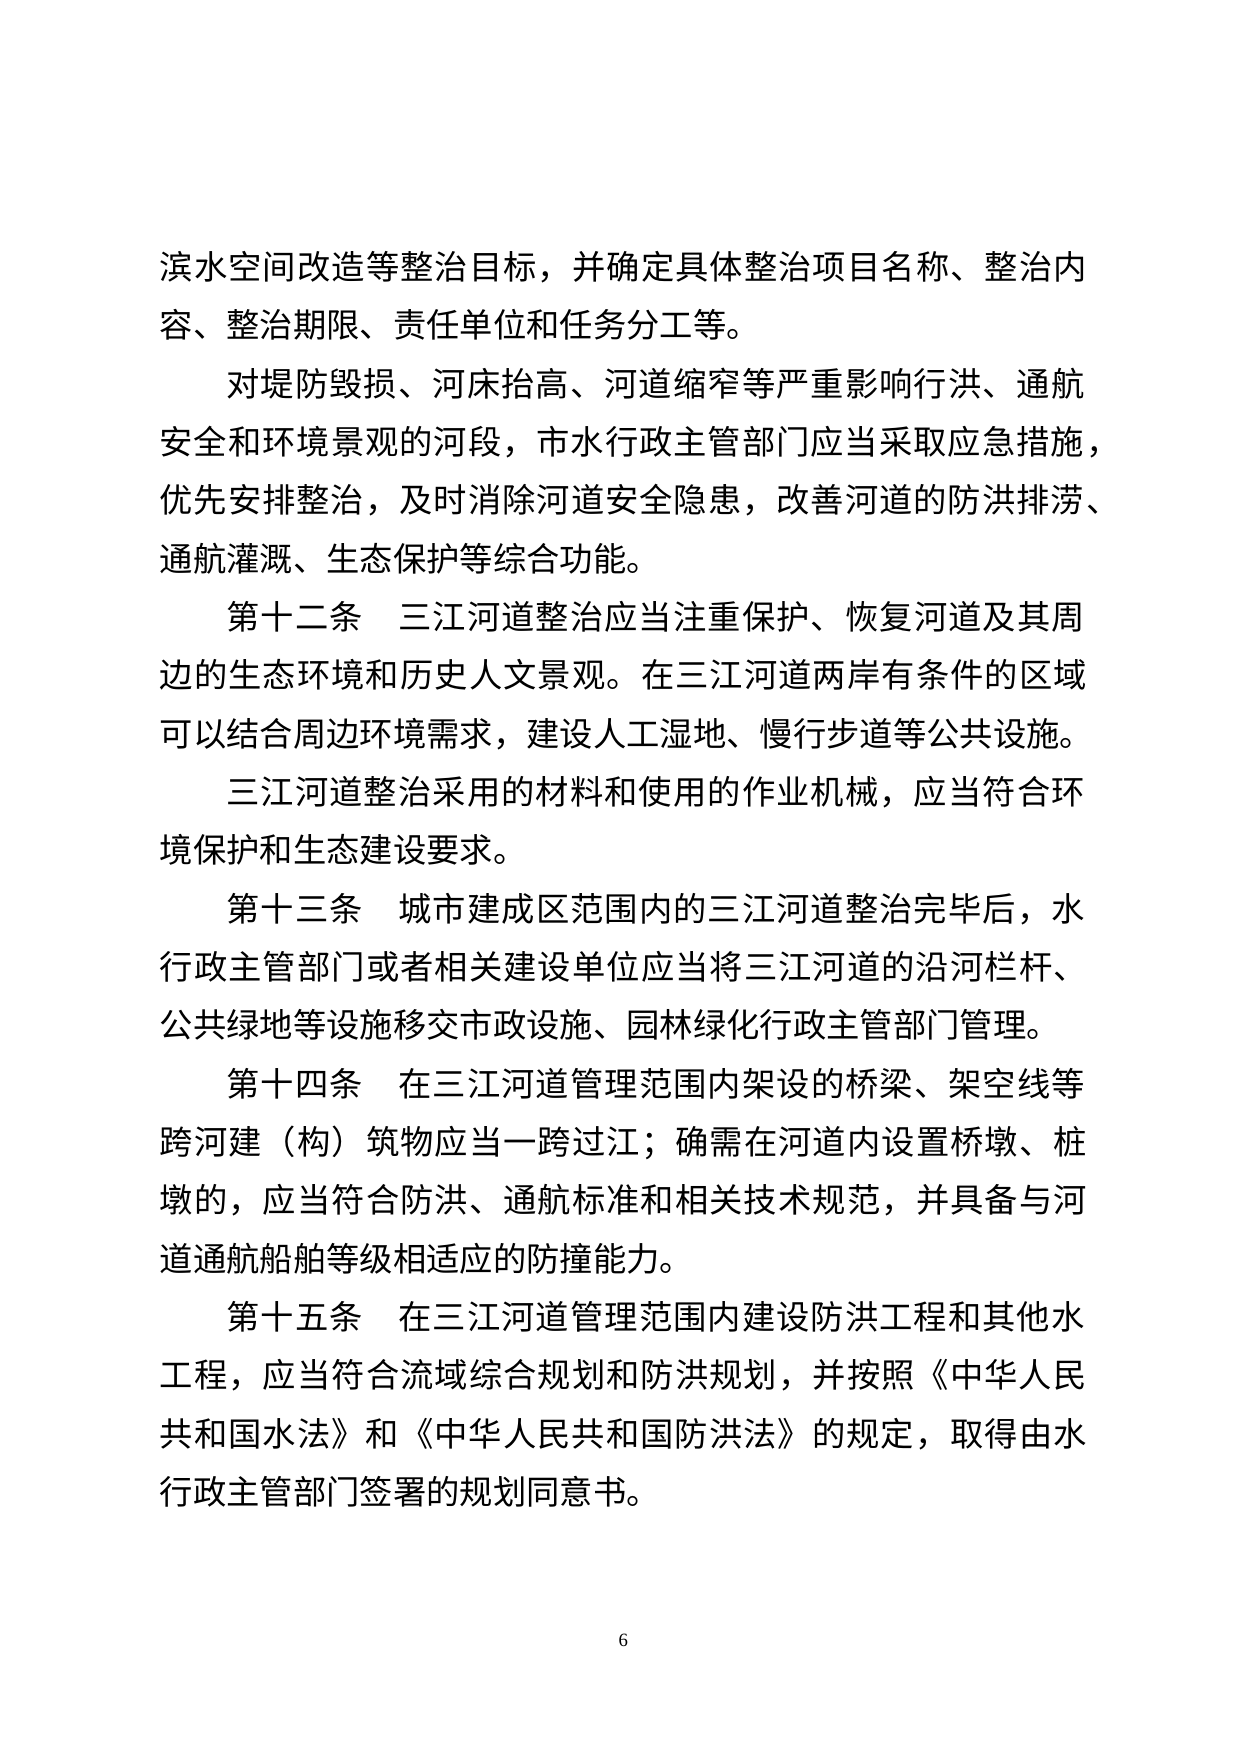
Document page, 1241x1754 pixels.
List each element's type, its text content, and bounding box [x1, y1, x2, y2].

text 第十四条 在三江河道管理范围内架设的桥梁、架空线等跨河建（构）筑物应当一跨过江；确需在河道内设置桥墩、桩墩的，应当符合防洪、通航标准和相关技术规范，并具备与河道通航船舶等级相适应的防撞能力。 [159, 1049, 1087, 1283]
text 三江河道整治采用的材料和使用的作业机械，应当符合环境保护和生态建设要求。 [159, 758, 1087, 874]
text 对堤防毁损、河床抬高、河道缩窄等严重影响行洪、通航安全和环境景观的河段，市水行政主管部门应当采取应急措施，优先安排整治，及时消除河道安全隐患，改善河道的防洪排涝、通航灌溉、生态保护等综合功能。 [159, 349, 1087, 583]
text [159, 233, 1087, 349]
text 第十二条 三江河道整治应当注重保护、恢复河道及其周边的生态环境和历史人文景观。在三江河道两岸有条件的区域可以结合周边环境需求，建设人工湿地、慢行步道等公共设施。 [159, 583, 1087, 758]
text 第十五条 在三江河道管理范围内建设防洪工程和其他水工程，应当符合流域综合规划和防洪规划，并按照《中华人民共和国水法》和《中华人民共和国防洪法》的规定，取得由水行政主管部门签署的规划同意书。 [159, 1283, 1087, 1516]
text 第十三条 城市建成区范围内的三江河道整治完毕后，水行政主管部门或者相关建设单位应当将三江河道的沿河栏杆、公共绿地等设施移交市政设施、园林绿化行政主管部门管理。 [159, 874, 1087, 1049]
